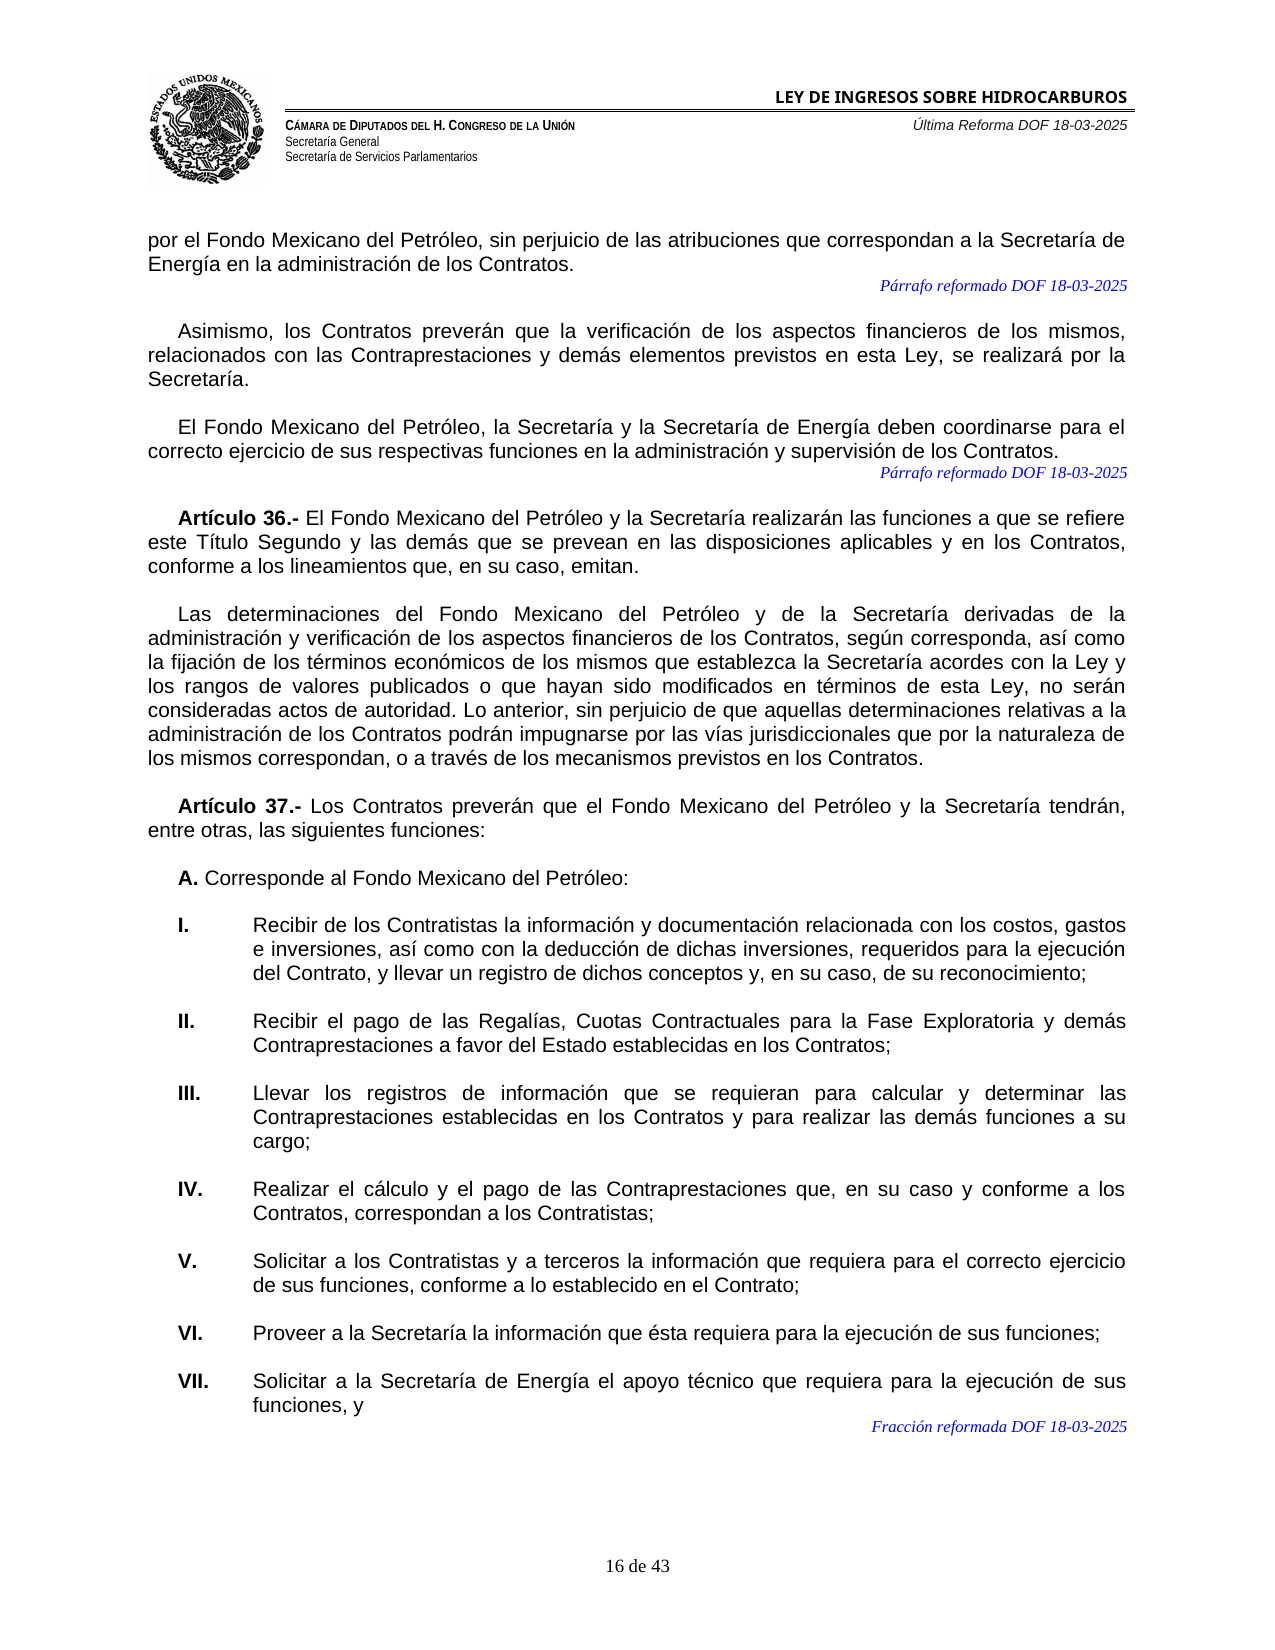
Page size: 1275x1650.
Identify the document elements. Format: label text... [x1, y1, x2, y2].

text Artículo 37.- Los Contratos preverán que el Fondo Mexicano del Petróleo y la Secretaría tendrán, entre otras, las siguientes funciones: [148, 793, 1127, 841]
text Asimismo, los Contratos preverán que la verificación de los aspectos financieros de los mismos, relacionados con las Contraprestaciones y demás elementos previstos en esta Ley, se realizará por la Secretaría. [148, 319, 1127, 391]
text Párrafo reformado DOF 18-03-2025 [148, 463, 1127, 482]
text Las determinaciones del Fondo Mexicano del Petróleo y de la Secretaría derivadas de la administración y verificación de los aspectos financieros de los Contratos, según corresponda, así como la fijación de los términos económicos de los mismos que establezca la Secretaría acordes con la Ley y los rangos de valores publicados o que hayan sido modificados en términos de esta Ley, no serán consideradas actos de autoridad. Lo anterior, sin perjuicio de que aquellas determinaciones relativas a la administración de los Contratos podrán impugnarse por las vías jurisdiccionales que por la naturaleza de los mismos correspondan, o a través de los mecanismos previstos en los Contratos. [148, 602, 1127, 769]
text II. Recibir el pago de las Regalías, Cuotas Contractuales para la Fase Exploratoria y demás Contraprestaciones a favor del Estado establecidas en los Contratos; [178, 1009, 1127, 1057]
text III. Llevar los registros de información que se requieran para calcular y determinar las Contraprestaciones establecidas en los Contratos y para realizar las demás funciones a su cargo; [178, 1081, 1127, 1153]
text IV. Realizar el cálculo y el pago de las Contraprestaciones que, en su caso y conforme a los Contratos, correspondan a los Contratistas; [178, 1177, 1127, 1225]
text Párrafo reformado DOF 18-03-2025 [148, 276, 1127, 295]
text A. Corresponde al Fondo Mexicano del Petróleo: [148, 865, 1127, 889]
text El Fondo Mexicano del Petróleo, la Secretaría y la Secretaría de Energía deben coordinarse para el correcto ejercicio de sus respectivas funciones en la administración y supervisión de los Contratos. [148, 415, 1127, 463]
text V. Solicitar a los Contratistas y a terceros la información que requiera para el correcto ejercicio de sus funciones, conforme a lo establecido en el Contrato; [178, 1249, 1127, 1297]
text Artículo 36.- El Fondo Mexicano del Petróleo y la Secretaría realizarán las funciones a que se refiere este Título Segundo y las demás que se prevean en las disposiciones aplicables y en los Contratos, conforme a los lineamientos que, en su caso, emitan. [148, 506, 1127, 578]
text VII. Solicitar a la Secretaría de Energía el apoyo técnico que requiera para la ejecución de sus funciones, y [178, 1368, 1127, 1416]
text I. Recibir de los Contratistas la información y documentación relacionada con los costos, gastos e inversiones, así como con la deducción de dichas inversiones, requeridos para la ejecución del Contrato, y llevar un registro de dichos conceptos y, en su caso, de su reconocimiento; [178, 913, 1127, 985]
text Fracción reformada DOF 18-03-2025 [148, 1416, 1127, 1436]
text VI. Proveer a la Secretaría la información que ésta requiera para la ejecución de sus funciones; [178, 1321, 1127, 1344]
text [148, 228, 1127, 276]
